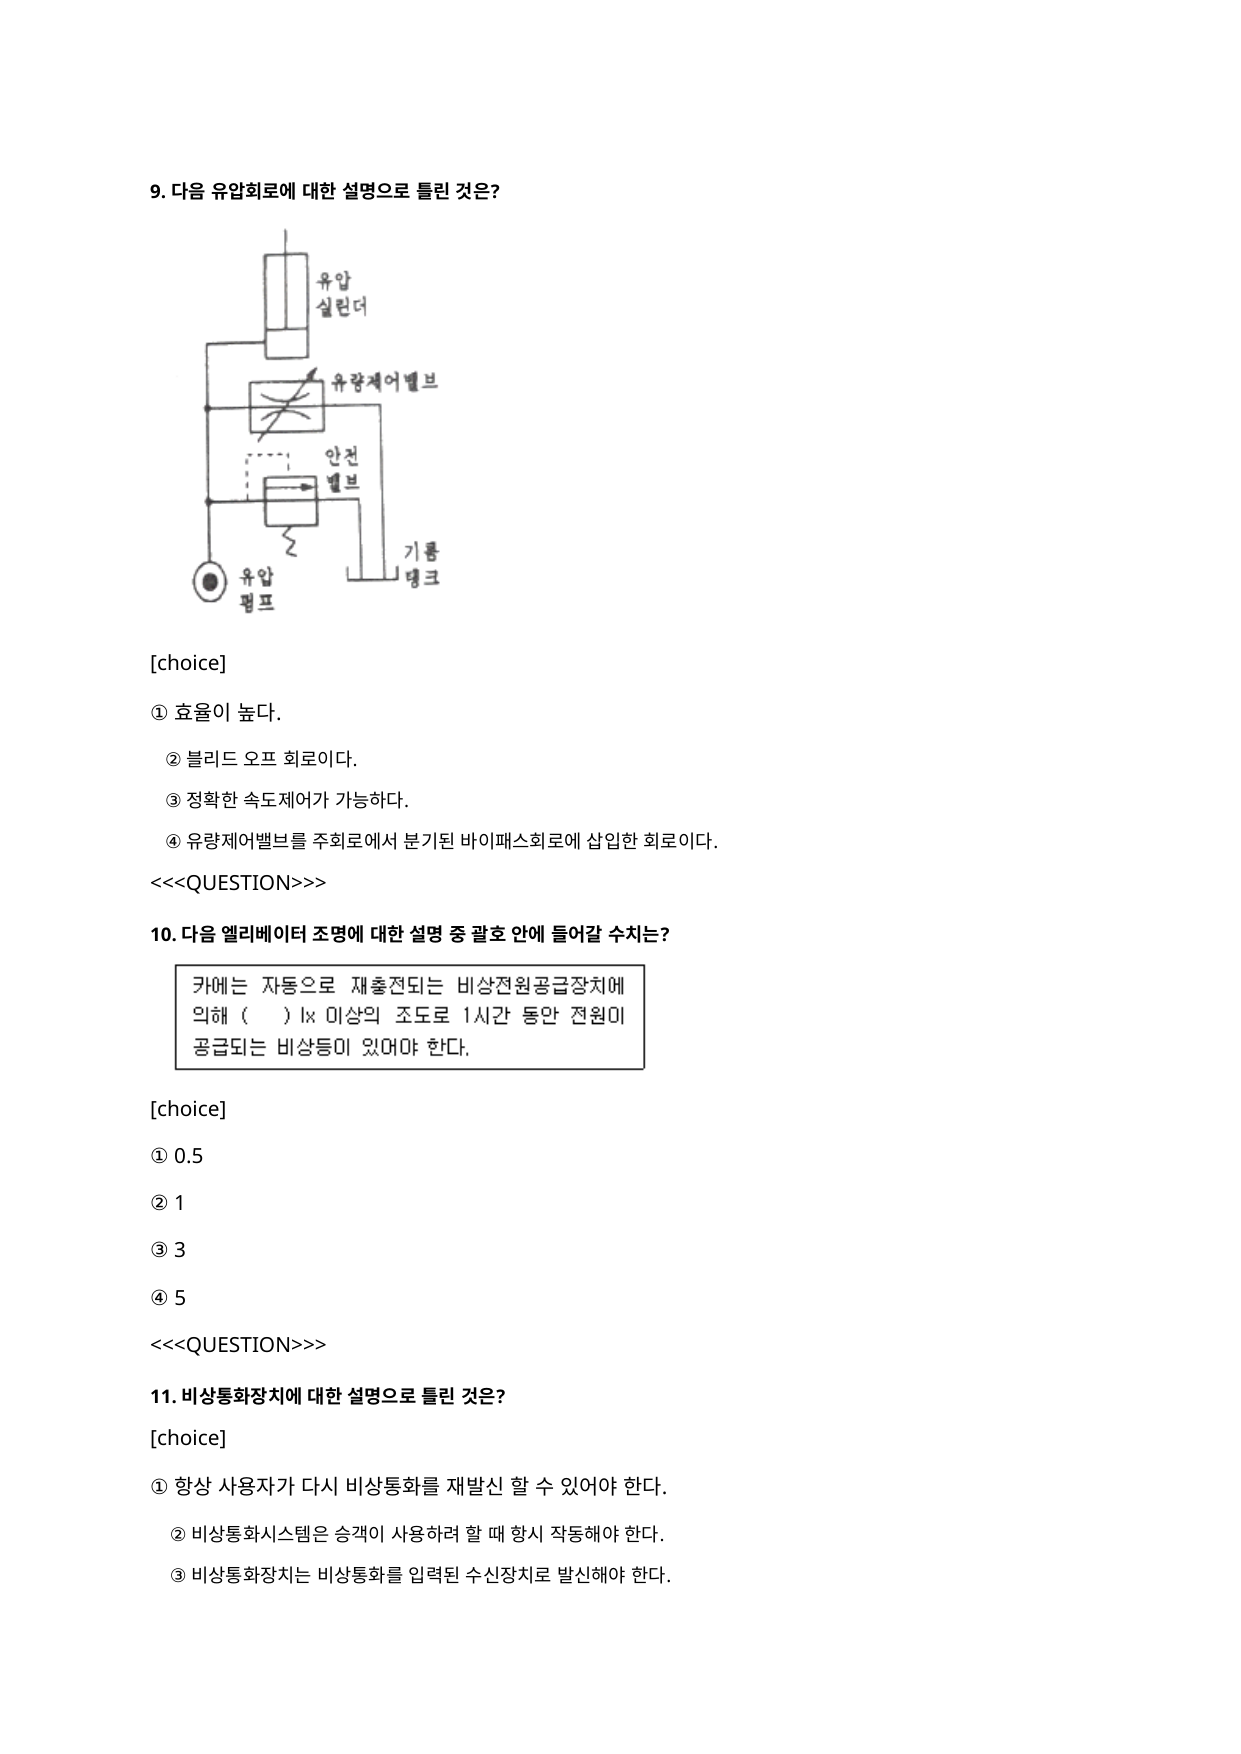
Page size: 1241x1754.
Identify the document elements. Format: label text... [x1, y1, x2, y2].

text ③ 정확한 속도제어가 가능하다. [150, 786, 1090, 813]
text ② 1 [150, 1188, 1090, 1217]
text <<<QUESTION>>> [150, 1330, 1090, 1359]
text ④ 5 [150, 1283, 1090, 1311]
text ① 0.5 [150, 1141, 1090, 1169]
text ③ 3 [150, 1236, 1090, 1264]
text ② 비상통화시스템은 승객이 사용하려 할 때 항시 작동해야 한다. [150, 1519, 1090, 1546]
text [choice] [150, 1094, 1090, 1122]
text ④ 유량제어밸브를 주회로에서 분기된 바이패스회로에 삽입한 회로이다. [150, 827, 1090, 854]
text 10. 다음 엘리베이터 조명에 대한 설명 중 괄호 안에 들어갈 수치는? [150, 919, 1090, 947]
text ③ 비상통화장치는 비상통화를 입력된 수신장치로 발신해야 한다. [150, 1560, 1090, 1587]
text <<<QUESTION>>> [150, 868, 1090, 896]
text [choice] [150, 648, 1090, 677]
picture [164, 218, 468, 629]
text ② 블리드 오프 회로이다. [150, 745, 1090, 772]
text 9. 다음 유압회로에 대한 설명으로 틀린 것은? [150, 177, 1090, 204]
text [choice] [150, 1423, 1090, 1451]
text ① 항상 사용자가 다시 비상통화를 재발신 할 수 있어야 한다. [150, 1470, 1090, 1500]
picture [169, 960, 650, 1075]
text ① 효율이 높다. [150, 696, 1090, 726]
text 11. 비상통화장치에 대한 설명으로 틀린 것은? [150, 1382, 1090, 1409]
